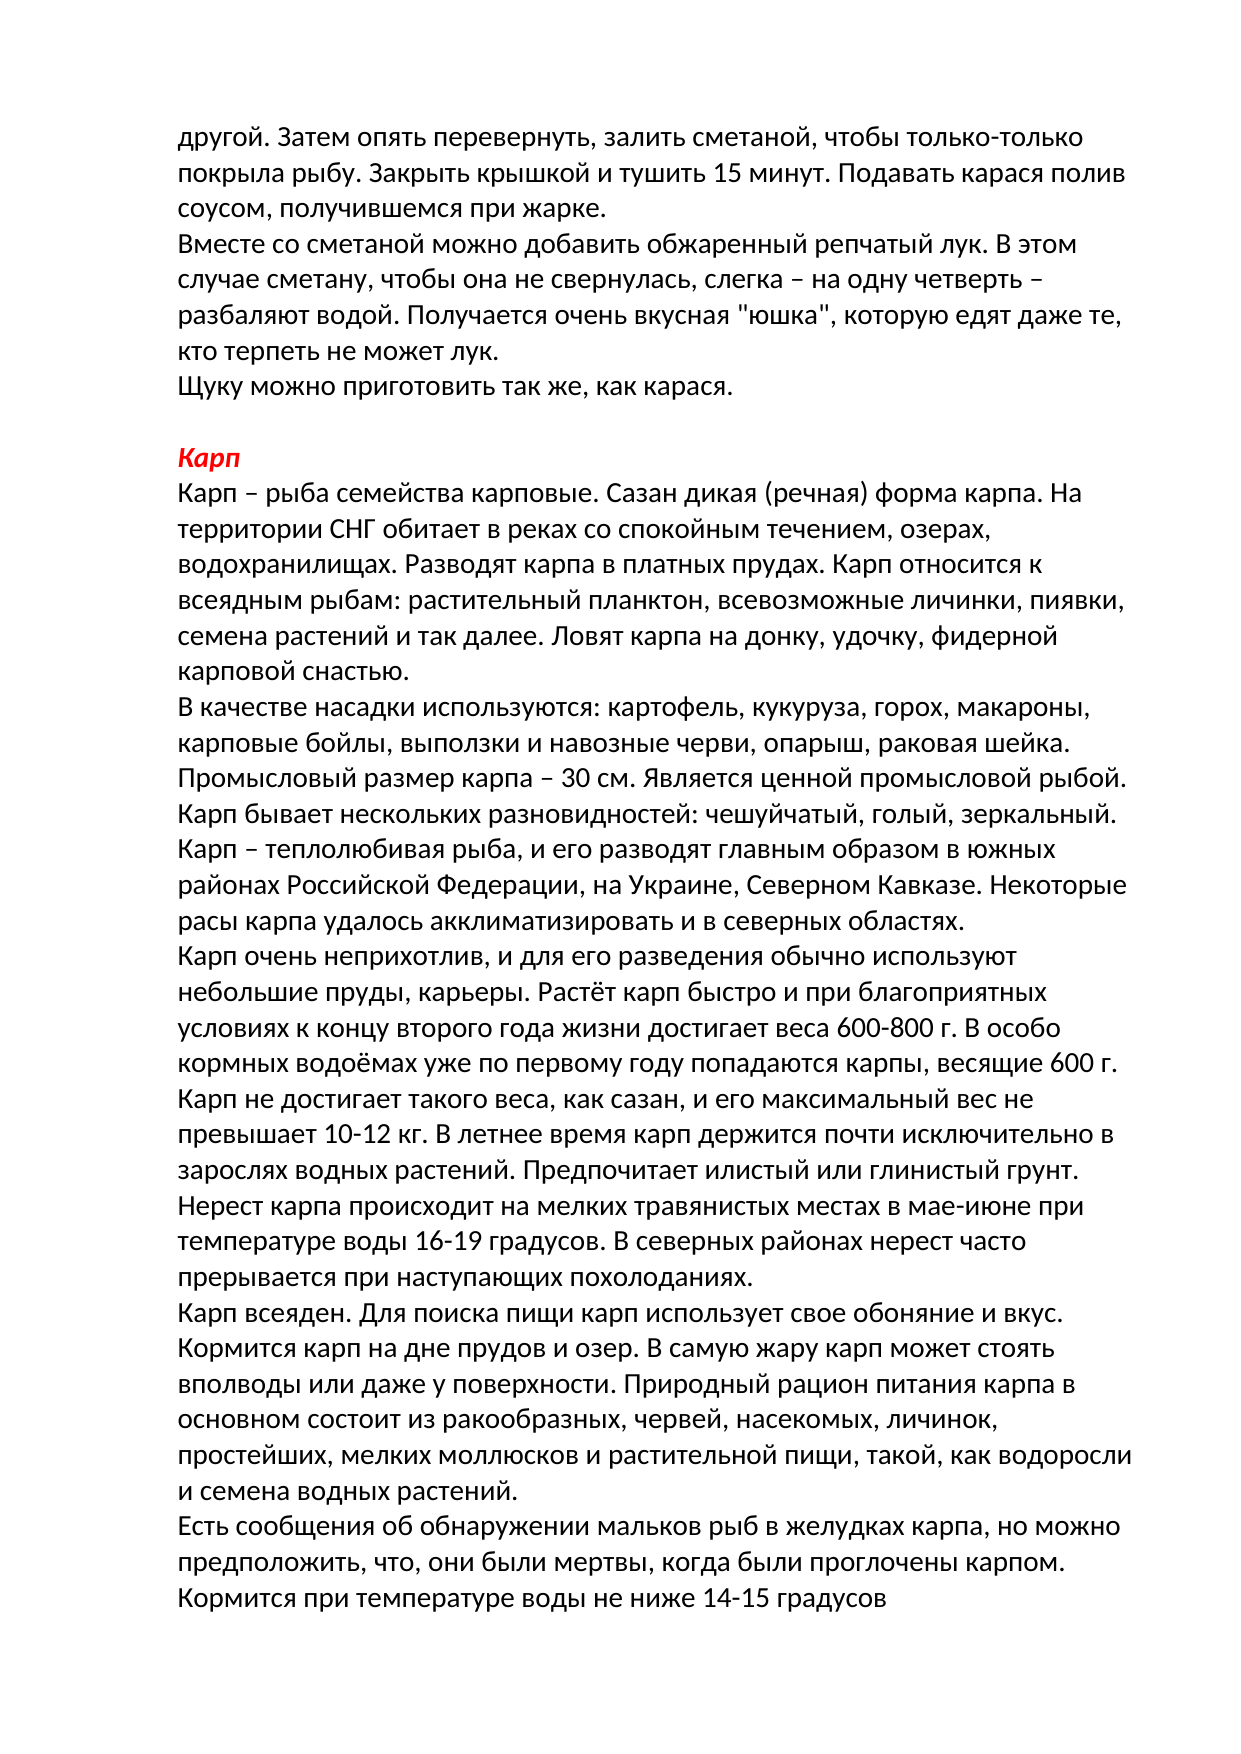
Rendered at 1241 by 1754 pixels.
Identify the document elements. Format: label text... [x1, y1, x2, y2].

text Вместе со сметаной можно добавить обжаренный репчатый лук. В этом случае сметану, чтобы она не свернулась, слегка – на одну четверть – разбаляют водой. Получается очень вкусная "юшка", которую едят даже те, кто терпеть не может лук. [177, 225, 1152, 367]
text Карп [177, 439, 1152, 474]
text Карп всеяден. Для поиска пищи карп использует свое обоняние и вкус. Кормится карп на дне прудов и озер. В самую жару карп может стоять вполводы или даже у поверхности. Природный рацион питания карпа в основном состоит из ракообразных, червей, насекомых, личинок, простейших, мелких моллюсков и растительной пищи, такой, как водоросли и семена водных растений. [177, 1294, 1152, 1507]
text Карп – теплолюбивая рыба, и его разводят главным образом в южных районах Российской Федерации, на Украине, Северном Кавказе. Некоторые расы карпа удалось акклиматизировать и в северных областях. [177, 831, 1152, 937]
text Карп очень неприхотлив, и для его разведения обычно используют небольшие пруды, карьеры. Растёт карп быстро и при благоприятных условиях к концу второго года жизни достигает веса 600-800 г. В особо кормных водоёмах уже по первому году попадаются карпы, весящие 600 г. Карп не достигает такого веса, как сазан, и его максимальный вес не превышает 10-12 кг. В летнее время карп держится почти исключительно в зарослях водных растений. Предпочитает илистый или глинистый грунт. [177, 937, 1152, 1187]
text В качестве насадки используются: картофель, кукуруза, горох, макароны, карповые бойлы, выползки и навозные черви, опарыш, раковая шейка. Промысловый размер карпа – 30 см. Является ценной промысловой рыбой. [177, 688, 1152, 795]
text Карп бывает нескольких разновидностей: чешуйчатый, голый, зеркальный. [177, 795, 1152, 831]
text Щуку можно приготовить так же, как карася. [177, 367, 1152, 403]
text Есть сообщения об обнаружении мальков рыб в желудках карпа, но можно предположить, что, они были мертвы, когда были проглочены карпом. Кормится при температуре воды не ниже 14-15 градусов [177, 1507, 1152, 1614]
text Карп – рыба семейства карповые. Сазан дикая (речная) форма карпа. На территории СНГ обитает в реках со спокойным течением, озерах, водохранилищах. Разводят карпа в платных прудах. Карп относится к всеядным рыбам: растительный планктон, всевозможные личинки, пиявки, семена растений и так далее. Ловят карпа на донку, удочку, фидерной карповой снастью. [177, 474, 1152, 688]
text Нерест карпа происходит на мелких травянистых местах в мае-июне при температуре воды 16-19 градусов. В северных районах нерест часто прерывается при наступающих похолоданиях. [177, 1187, 1152, 1294]
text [177, 118, 1152, 225]
